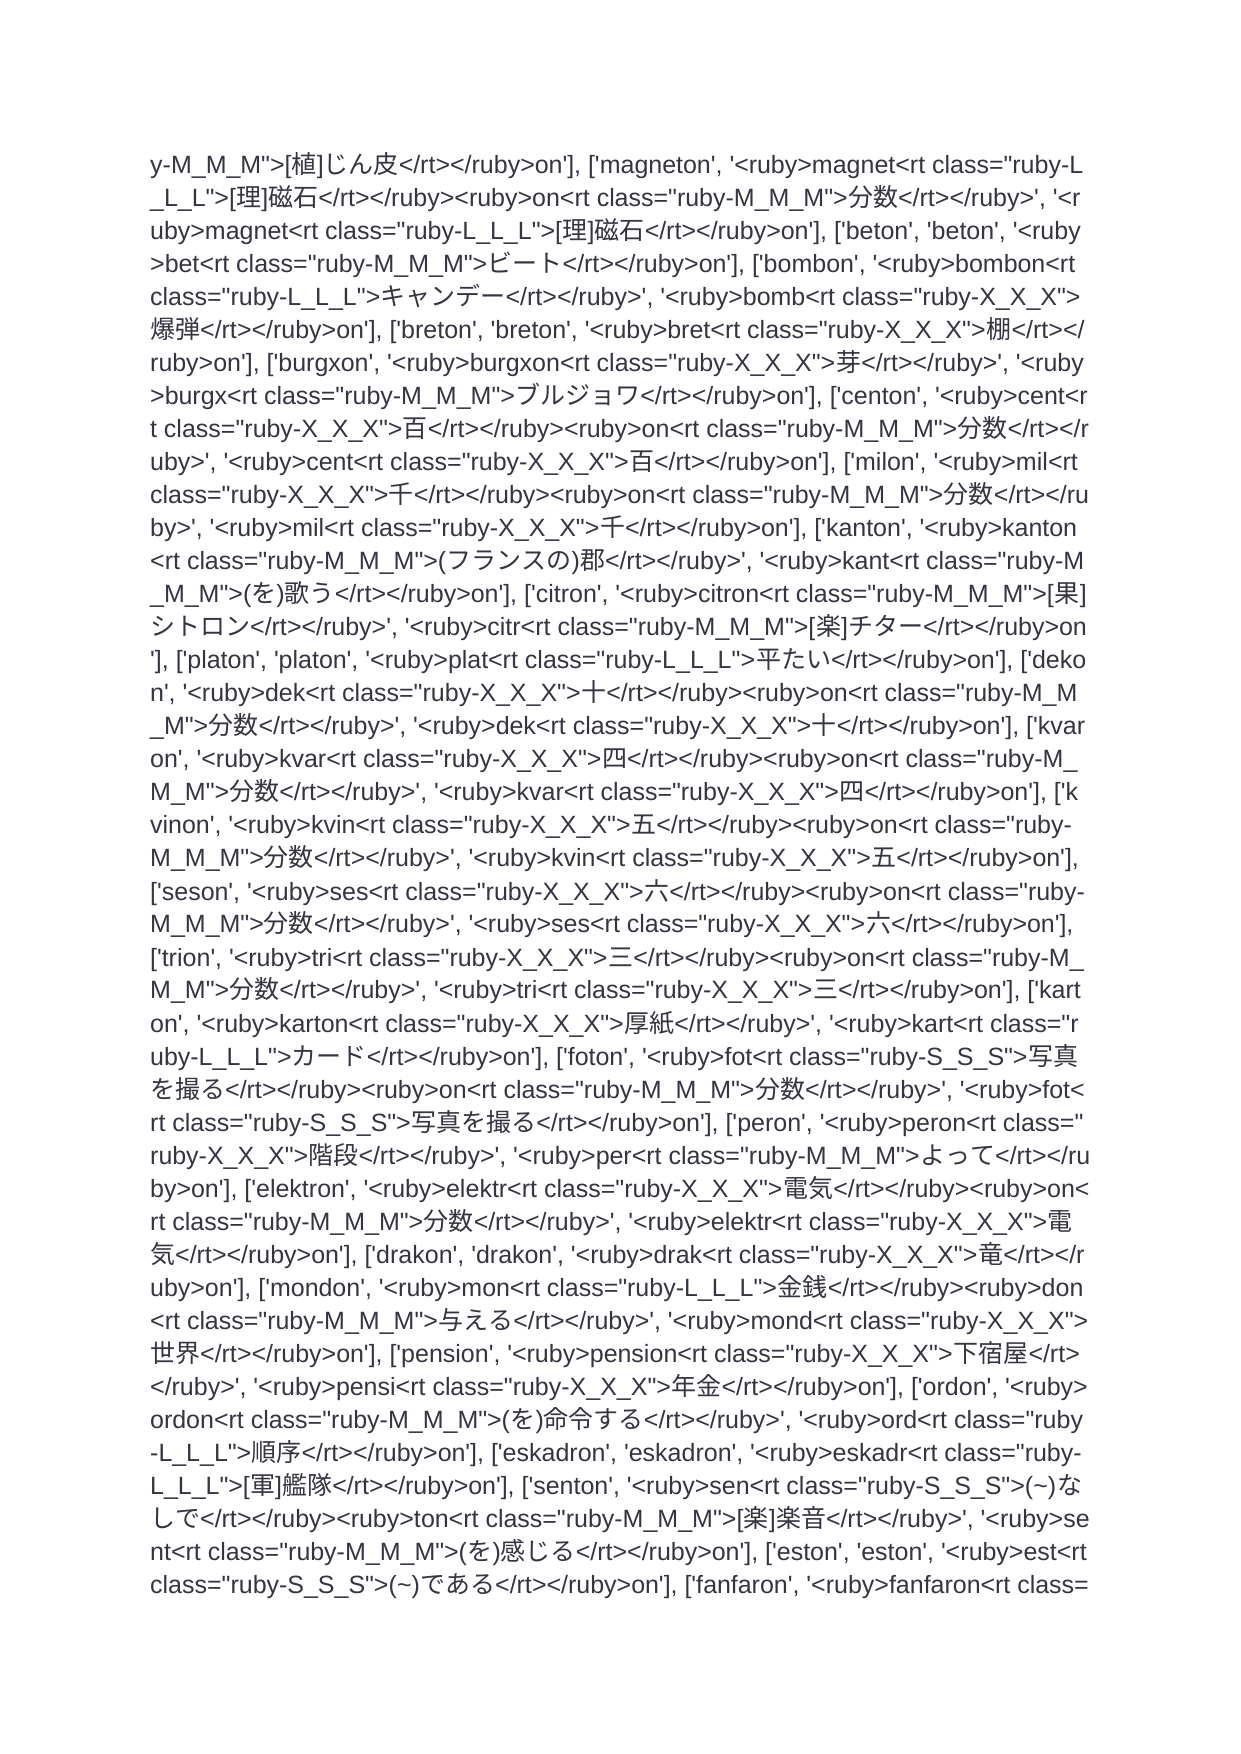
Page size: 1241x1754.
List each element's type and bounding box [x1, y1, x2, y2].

text [150, 150, 1090, 1599]
